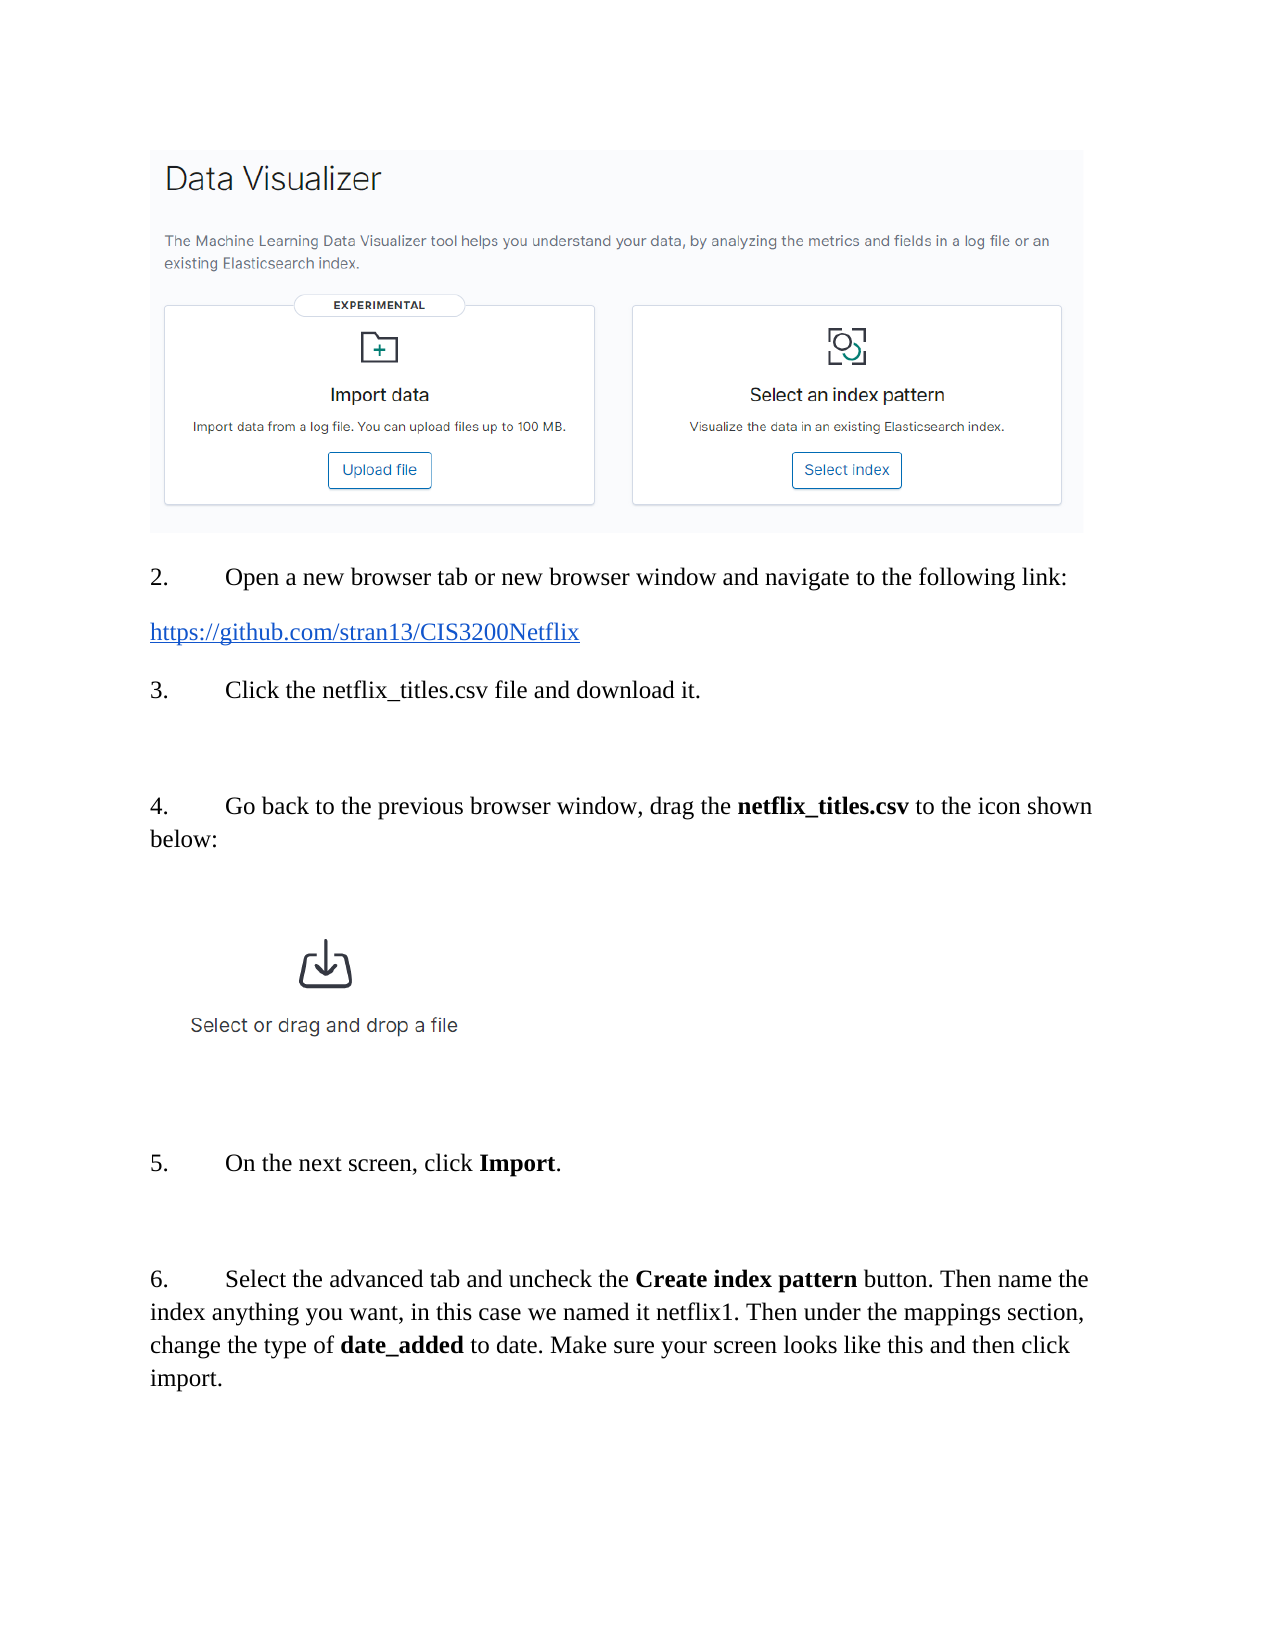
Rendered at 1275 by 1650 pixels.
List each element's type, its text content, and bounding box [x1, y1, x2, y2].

picture [150, 150, 1084, 533]
text 5. On the next screen, click Import. [150, 1148, 1125, 1176]
text 3. Click the netflix_titles.csv file and download it. [150, 675, 1125, 704]
text 4. Go back to the previous browser window, drag the netflix_titles.csv to the icon shown below: [150, 791, 1125, 853]
text 2. Open a new browser tab or new browser window and navigate to the following link: [150, 562, 1125, 590]
text 6. Select the advanced tab and uncheck the Create index pattern button. Then name the index anything you want, in this case we named it netflix1. Then under the mappings section, change the type of date_added to date. Make sure your screen looks like this and then click import. [150, 1264, 1125, 1392]
text https://github.com/stran13/CIS3200Netflix [150, 617, 1125, 646]
picture [150, 882, 508, 1119]
